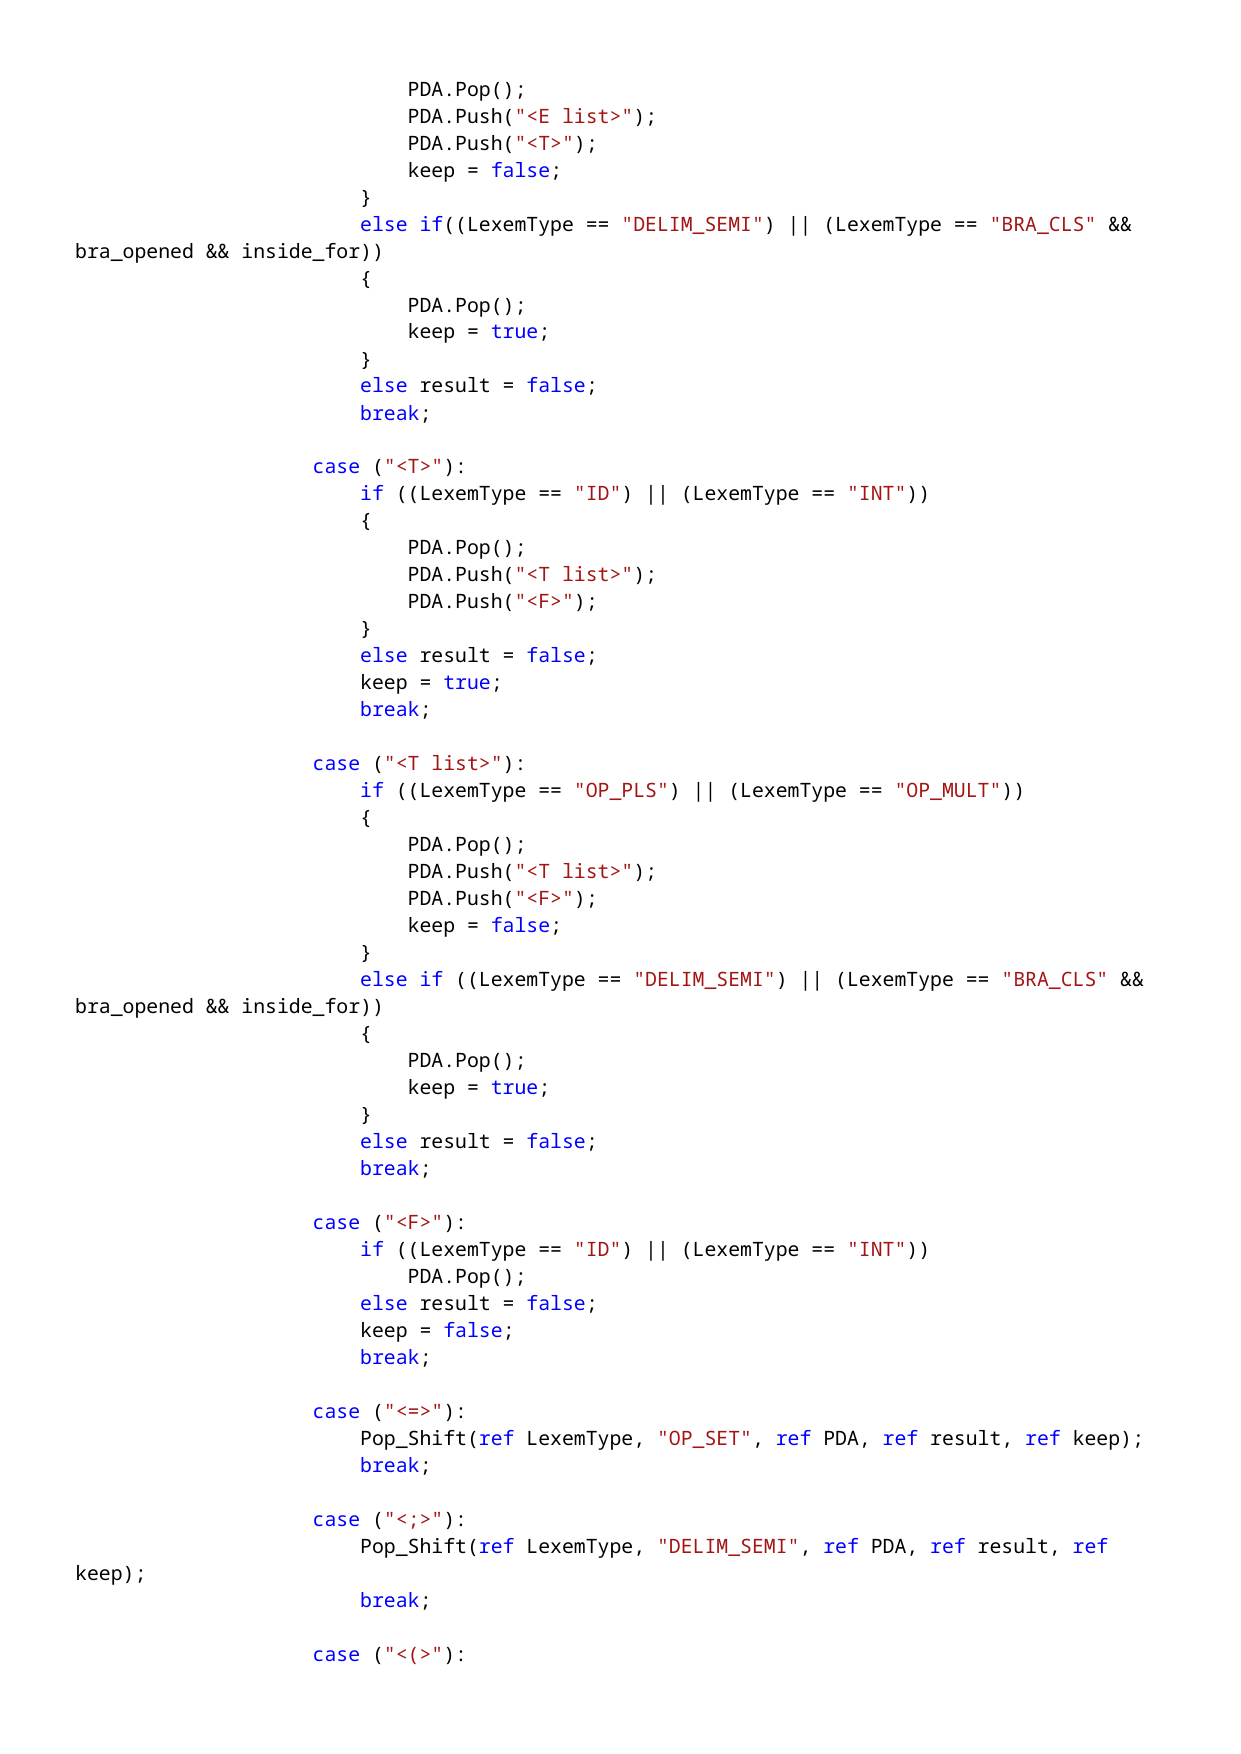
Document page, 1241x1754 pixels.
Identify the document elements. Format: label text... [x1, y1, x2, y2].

text case ("<=>"): [75, 1397, 1165, 1424]
text } [75, 938, 1165, 965]
text keep = true; [75, 668, 1165, 696]
text case ("<(>"): [75, 1640, 1165, 1667]
text break; [75, 399, 1165, 426]
text PDA.Pop(); [75, 291, 1165, 318]
text } [75, 345, 1165, 372]
text PDA.Push("<T list>"); [75, 561, 1165, 588]
text keep = false; [75, 911, 1165, 938]
text keep = true; [75, 318, 1165, 345]
text PDA.Pop(); [75, 830, 1165, 857]
text keep = false; [75, 156, 1165, 183]
text PDA.Push("<T list>"); [75, 857, 1165, 884]
text if ((LexemType == "ID") || (LexemType == "INT")) [75, 480, 1165, 507]
text PDA.Pop(); [75, 75, 1165, 102]
text { [75, 507, 1165, 534]
text PDA.Pop(); [75, 1262, 1165, 1289]
text Pop_Shift(ref LexemType, "DELIM_SEMI", ref PDA, ref result, ref keep); [75, 1532, 1165, 1586]
text else if ((LexemType == "DELIM_SEMI") || (LexemType == "BRA_CLS" && bra_opened && inside_for)) [75, 965, 1165, 1019]
text PDA.Pop(); [75, 534, 1165, 561]
text else result = false; [75, 372, 1165, 399]
text if ((LexemType == "ID") || (LexemType == "INT")) [75, 1235, 1165, 1262]
text else result = false; [75, 642, 1165, 668]
text break; [75, 1586, 1165, 1613]
text break; [75, 1154, 1165, 1181]
text { [75, 1019, 1165, 1046]
text case ("<T>"): [75, 453, 1165, 480]
text case ("<T list>"): [75, 749, 1165, 776]
text } [75, 614, 1165, 642]
text if ((LexemType == "OP_PLS") || (LexemType == "OP_MULT")) [75, 776, 1165, 803]
text keep = true; [75, 1073, 1165, 1100]
text else if((LexemType == "DELIM_SEMI") || (LexemType == "BRA_CLS" && bra_opened && inside_for)) [75, 210, 1165, 264]
text else result = false; [75, 1127, 1165, 1154]
text PDA.Push("<T>"); [75, 129, 1165, 156]
text { [75, 264, 1165, 291]
text break; [75, 696, 1165, 722]
text } [75, 183, 1165, 210]
text break; [75, 1343, 1165, 1370]
text Pop_Shift(ref LexemType, "OP_SET", ref PDA, ref result, ref keep); [75, 1424, 1165, 1451]
text { [75, 803, 1165, 830]
text PDA.Push("<F>"); [75, 588, 1165, 614]
text keep = false; [75, 1316, 1165, 1343]
text break; [75, 1451, 1165, 1478]
text PDA.Push("<F>"); [75, 884, 1165, 911]
text else result = false; [75, 1289, 1165, 1316]
text PDA.Push("<E list>"); [75, 102, 1165, 129]
text case ("<;>"): [75, 1505, 1165, 1532]
text case ("<F>"): [75, 1208, 1165, 1235]
text PDA.Pop(); [75, 1046, 1165, 1073]
text } [75, 1100, 1165, 1127]
